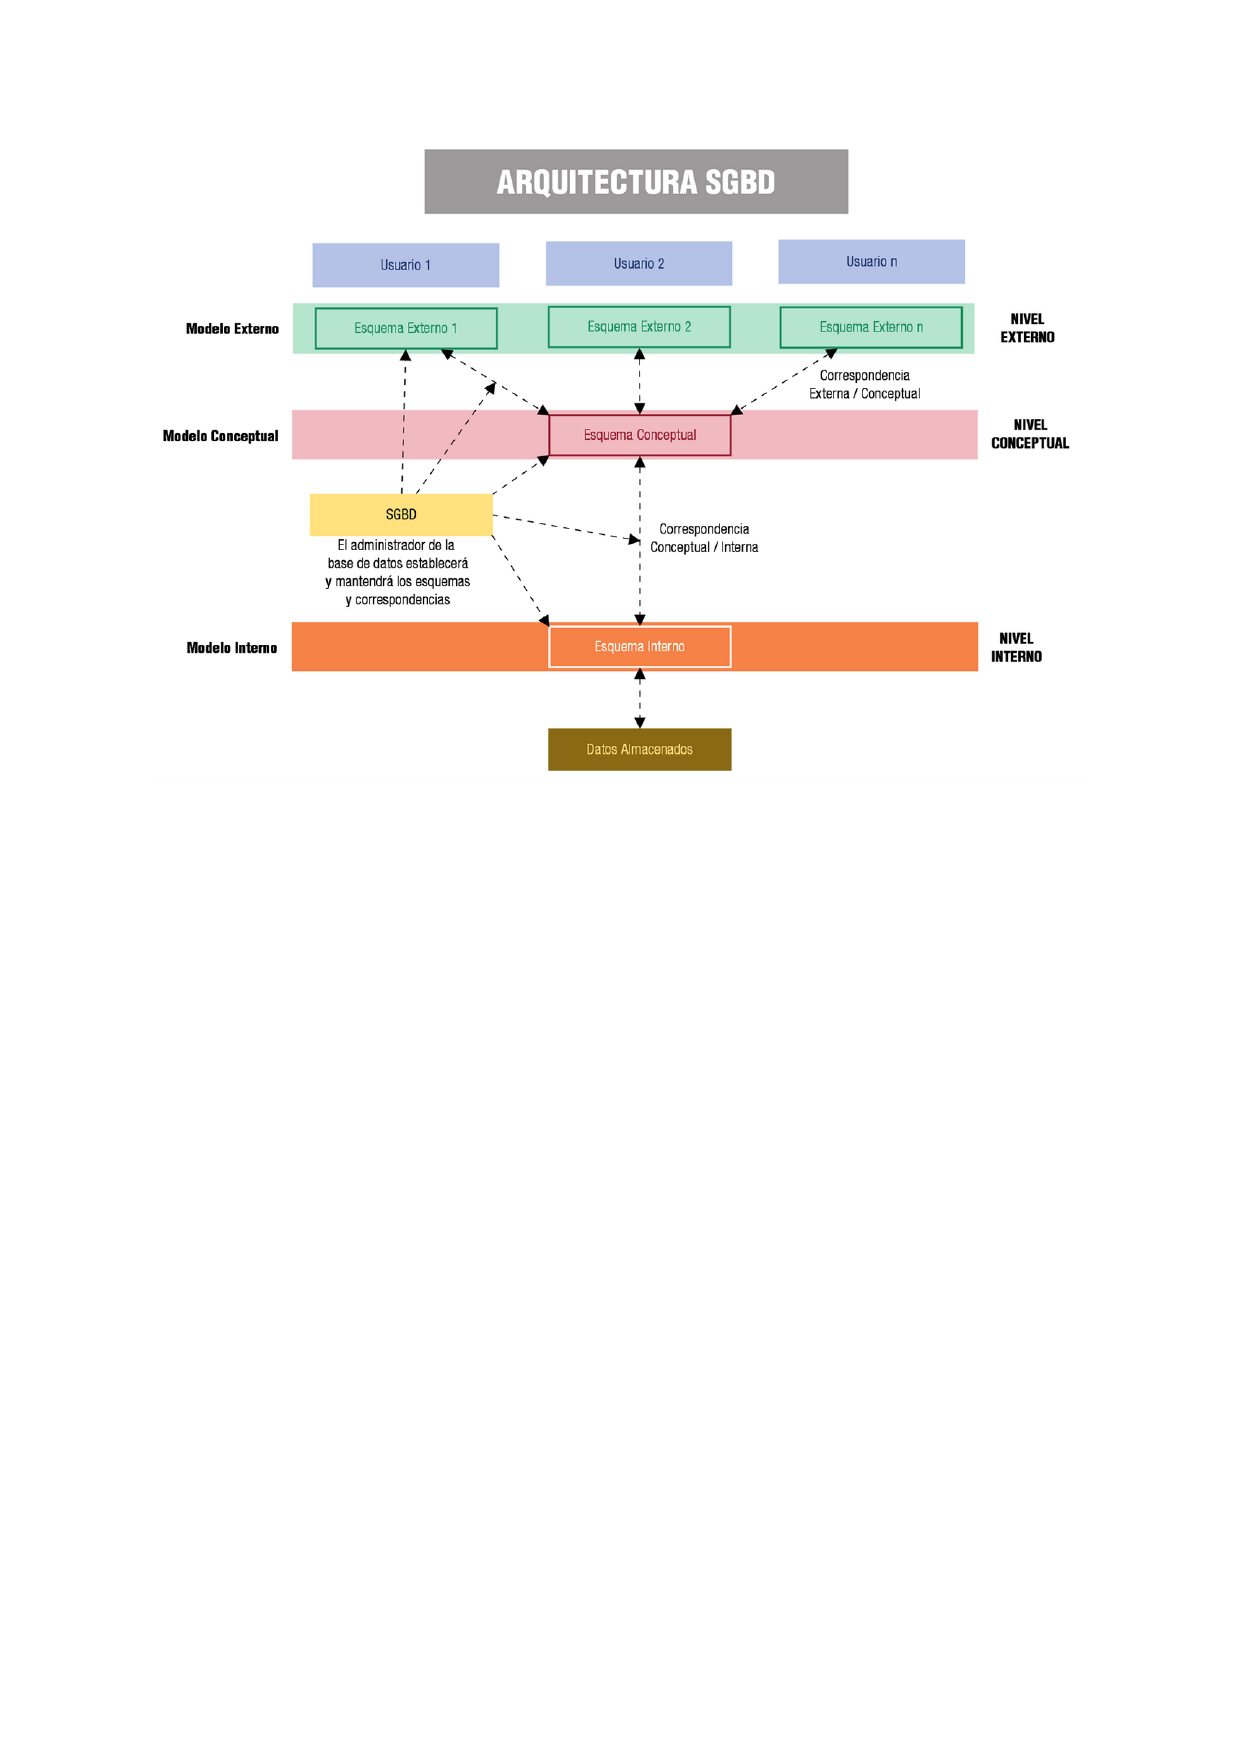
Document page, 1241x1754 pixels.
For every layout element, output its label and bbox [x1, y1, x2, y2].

picture [147, 147, 1093, 783]
